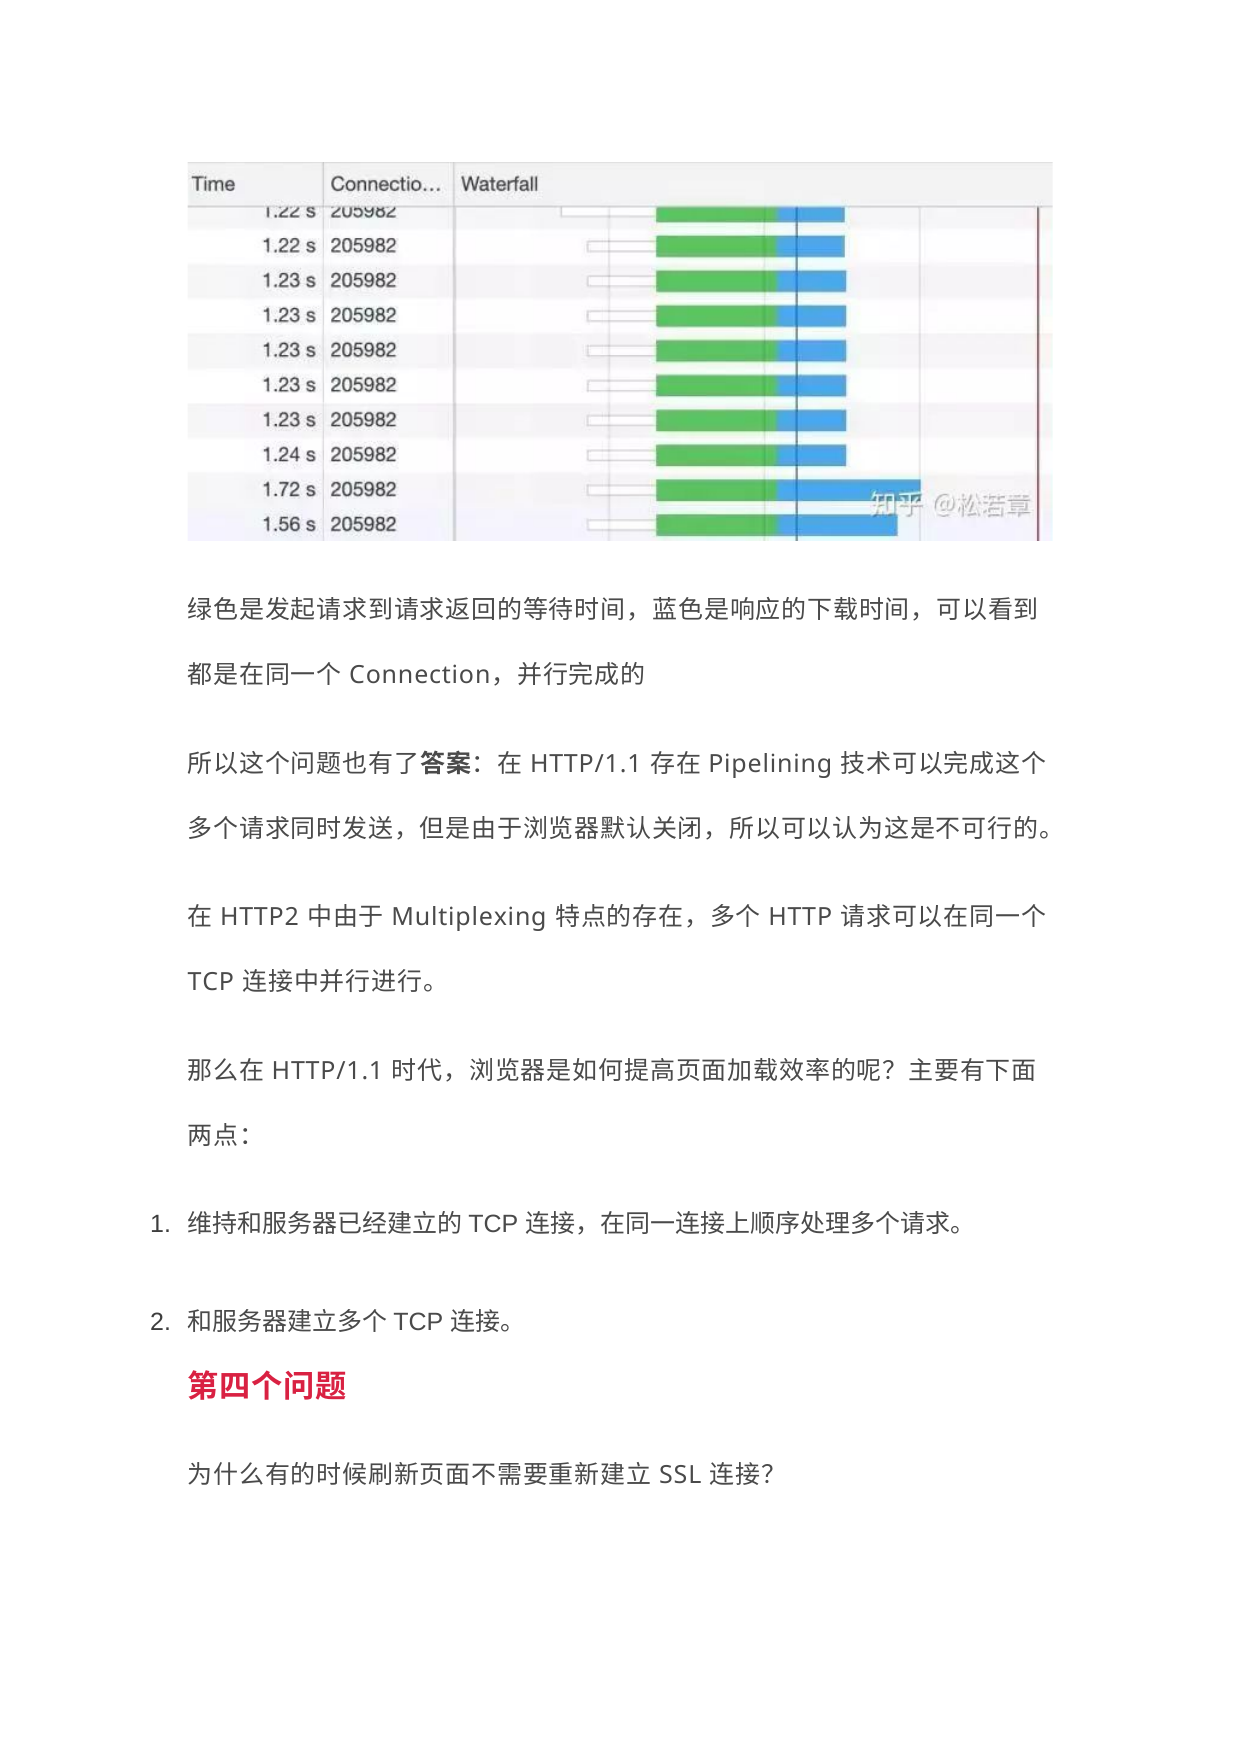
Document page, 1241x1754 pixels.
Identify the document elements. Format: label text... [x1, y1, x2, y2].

list 维持和服务器已经建立的 TCP 连接，在同一连接上顺序处理多个请求。 [150, 1189, 1053, 1254]
subtitle 第四个问题 [187, 1352, 1053, 1417]
text 所以这个问题也有了答案：在 HTTP/1.1 存在 Pipelining 技术可以完成这个多个请求同时发送，但是由于浏览器默认关闭，所以可以认为这是不可行的。 [187, 729, 1053, 859]
list 和服务器建立多个 TCP 连接。 [150, 1287, 1053, 1352]
text 绿色是发起请求到请求返回的等待时间，蓝色是响应的下载时间，可以看到都是在同一个 Connection，并行完成的 [187, 575, 1053, 705]
text 在 HTTP2 中由于 Multiplexing 特点的存在，多个 HTTP 请求可以在同一个 TCP 连接中并行进行。 [187, 882, 1053, 1012]
text 为什么有的时候刷新页面不需要重新建立 SSL 连接？ [187, 1440, 1053, 1505]
picture [187, 162, 1053, 541]
text 那么在 HTTP/1.1 时代，浏览器是如何提高页面加载效率的呢？主要有下面两点： [187, 1036, 1053, 1166]
